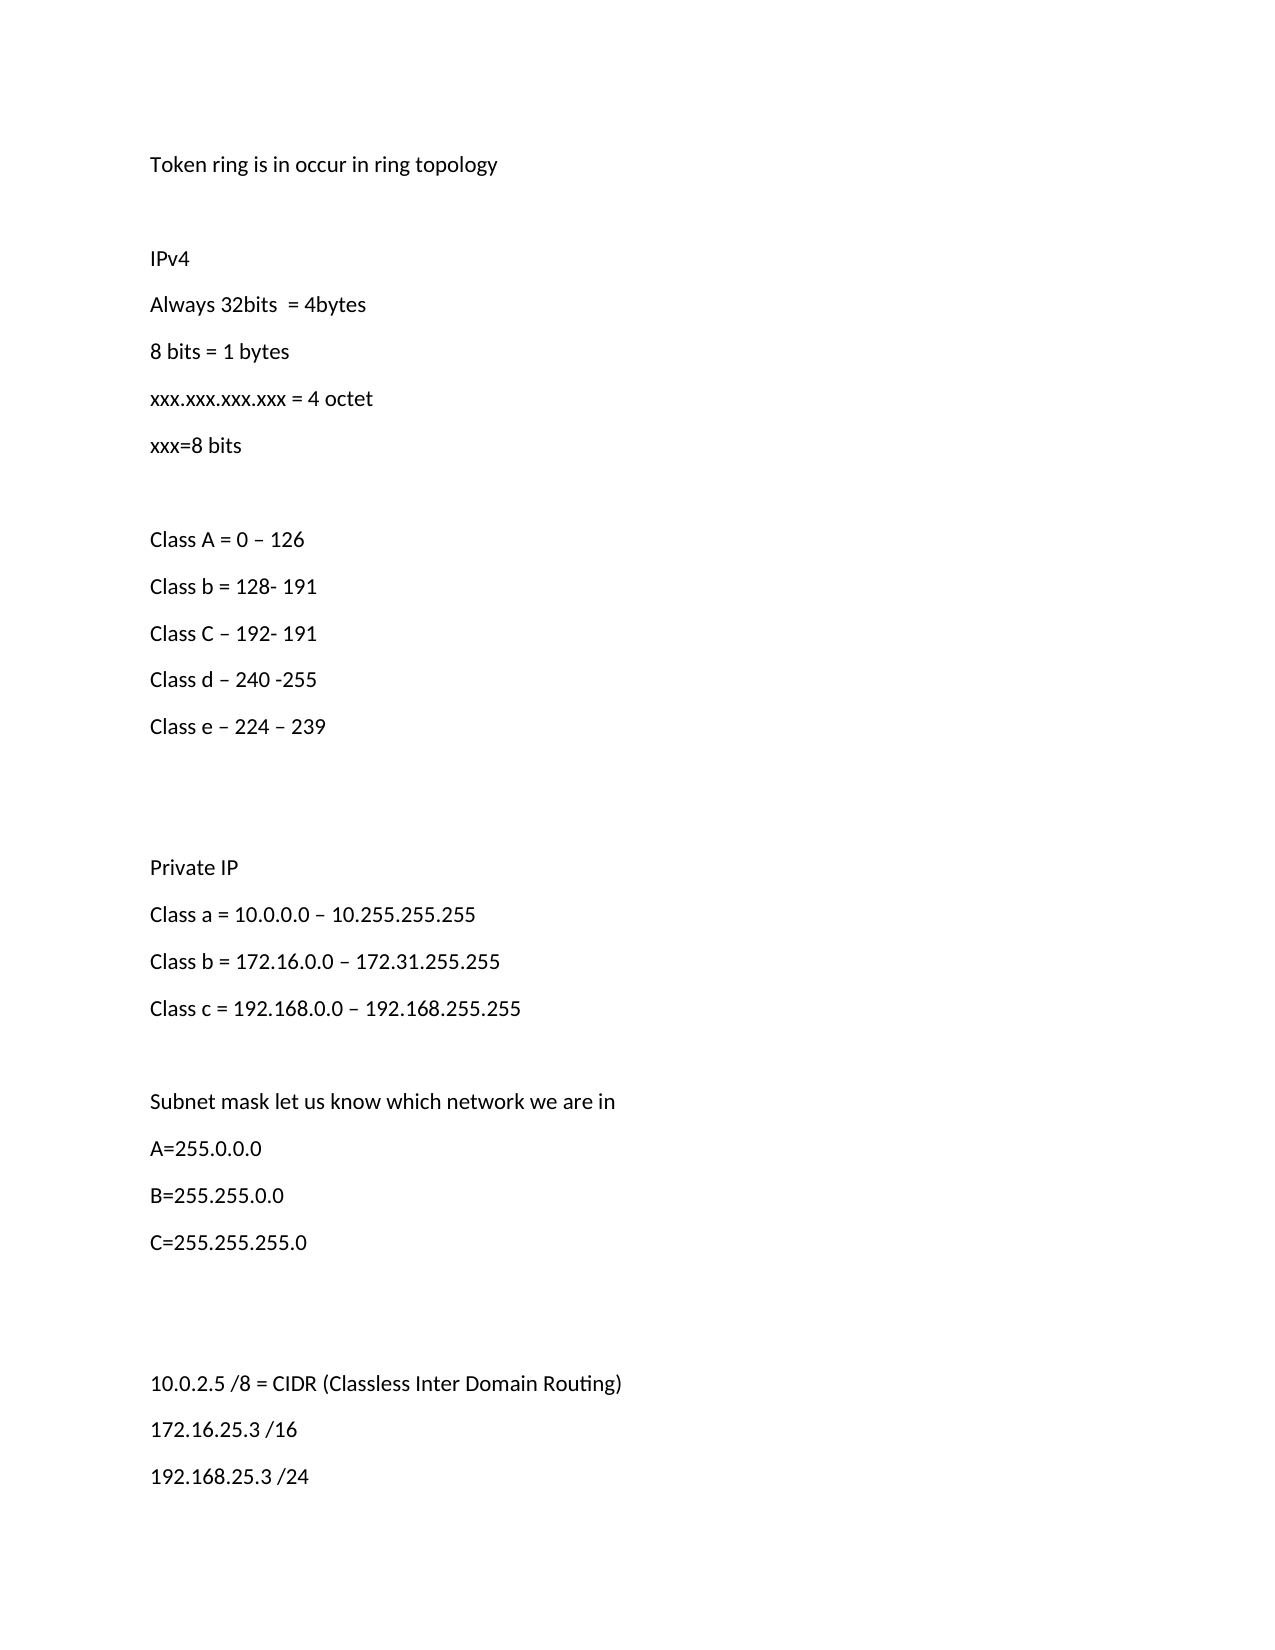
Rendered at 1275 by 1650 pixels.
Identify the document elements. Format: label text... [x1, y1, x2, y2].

text Class b = 172.16.0.0 – 172.31.255.255 [150, 947, 1125, 975]
text Class c = 192.168.0.0 – 192.168.255.255 [150, 994, 1125, 1022]
text Subnet mask let us know which network we are in [150, 1087, 1125, 1116]
text xxx.xxx.xxx.xxx = 4 octet [150, 384, 1125, 412]
text Class e – 224 – 239 [150, 712, 1125, 741]
text xxx=8 bits [150, 431, 1125, 459]
text Private IP [150, 853, 1125, 881]
text C=255.255.255.0 [150, 1228, 1125, 1256]
text 192.168.25.3 /24 [150, 1462, 1125, 1491]
text 8 bits = 1 bytes [150, 337, 1125, 366]
text B=255.255.0.0 [150, 1181, 1125, 1209]
text Class a = 10.0.0.0 – 10.255.255.255 [150, 900, 1125, 928]
text Class C – 192- 191 [150, 619, 1125, 647]
text Always 32bits = 4bytes [150, 291, 1125, 319]
text A=255.0.0.0 [150, 1134, 1125, 1162]
text Class A = 0 – 126 [150, 525, 1125, 553]
text 10.0.2.5 /8 = CIDR (Classless Inter Domain Routing) [150, 1369, 1125, 1397]
text Token ring is in occur in ring topology [150, 150, 1125, 178]
text 172.16.25.3 /16 [150, 1416, 1125, 1444]
text Class b = 128- 191 [150, 572, 1125, 600]
text IPv4 [150, 244, 1125, 272]
text Class d – 240 -255 [150, 666, 1125, 694]
